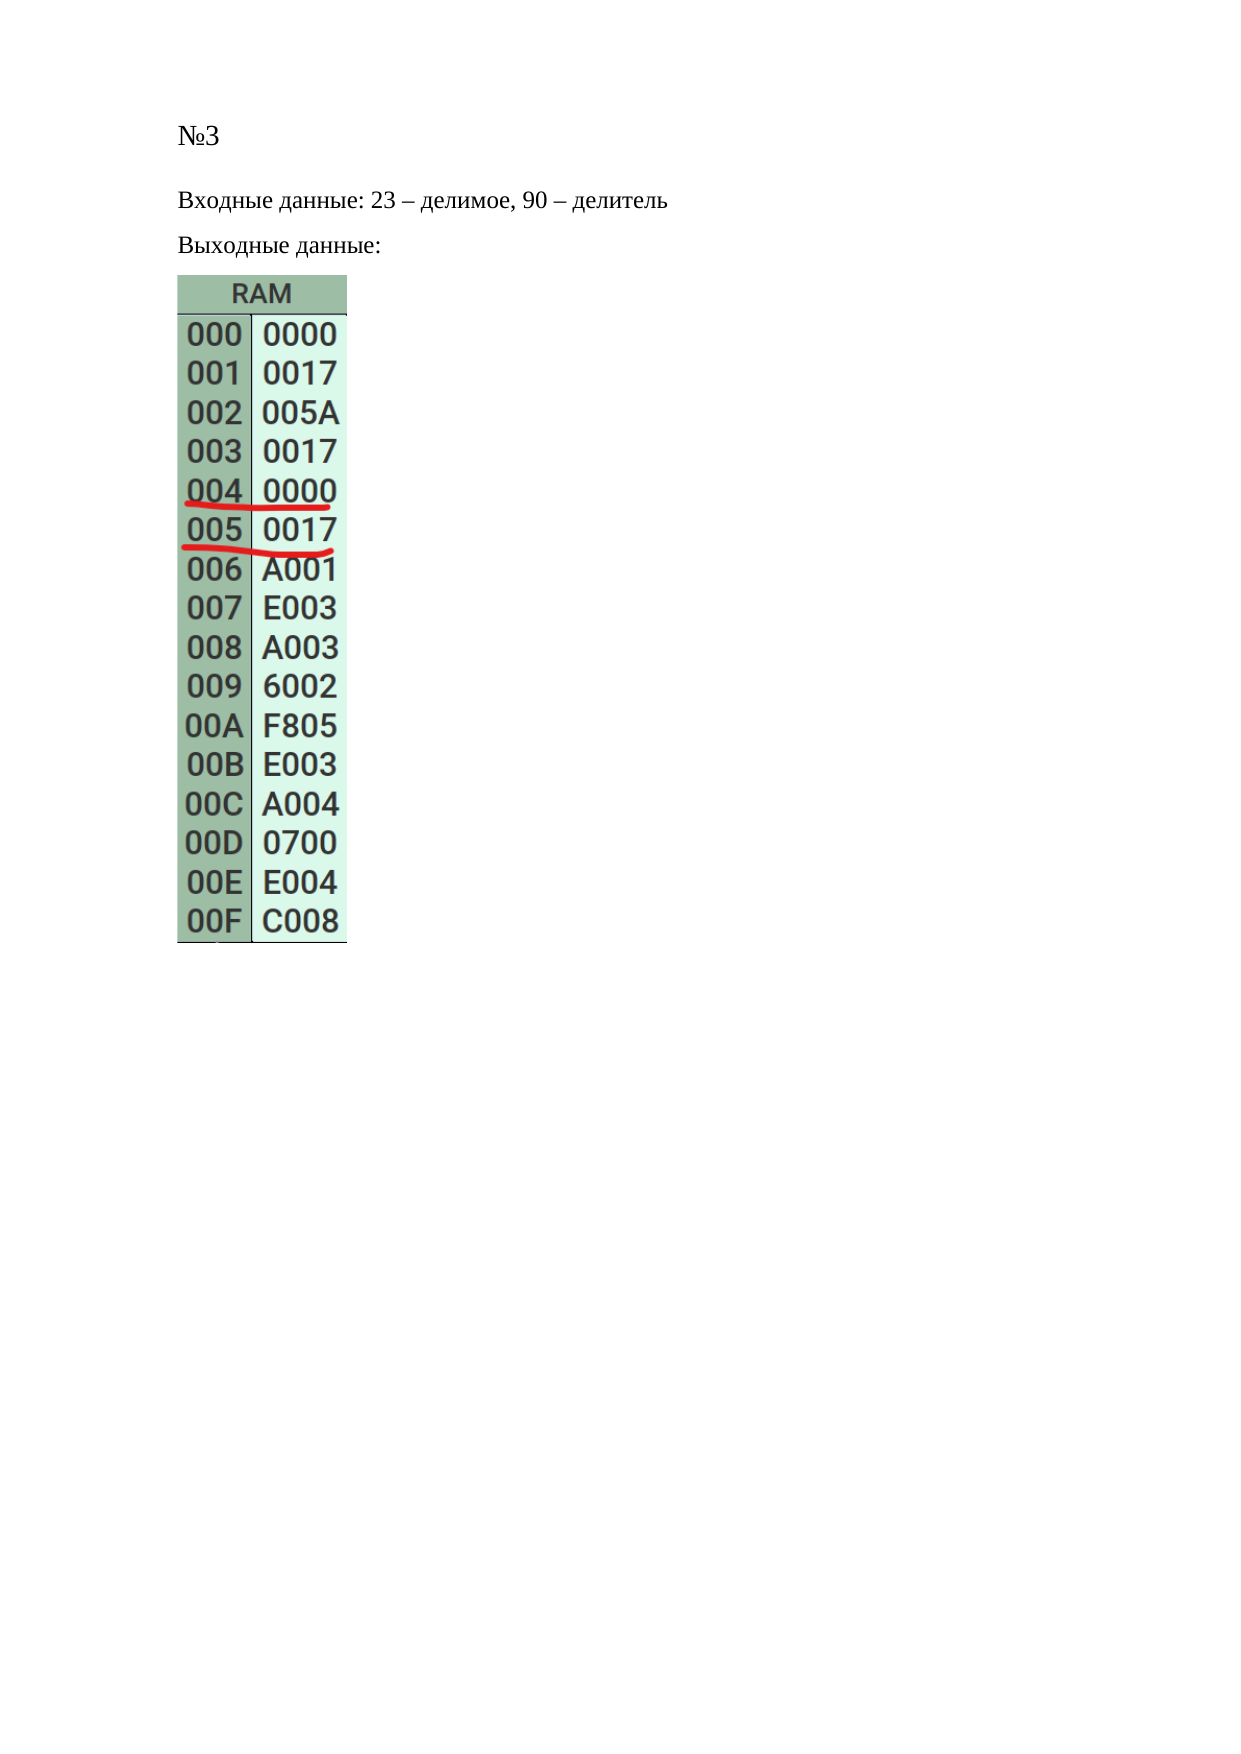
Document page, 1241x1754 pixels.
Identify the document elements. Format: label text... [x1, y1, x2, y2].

text №3 [177, 118, 1152, 152]
picture [177, 275, 347, 943]
text Выходные данные: [177, 231, 1152, 259]
text Входные данные: 23 – делимое, 90 – делитель [177, 185, 1152, 214]
